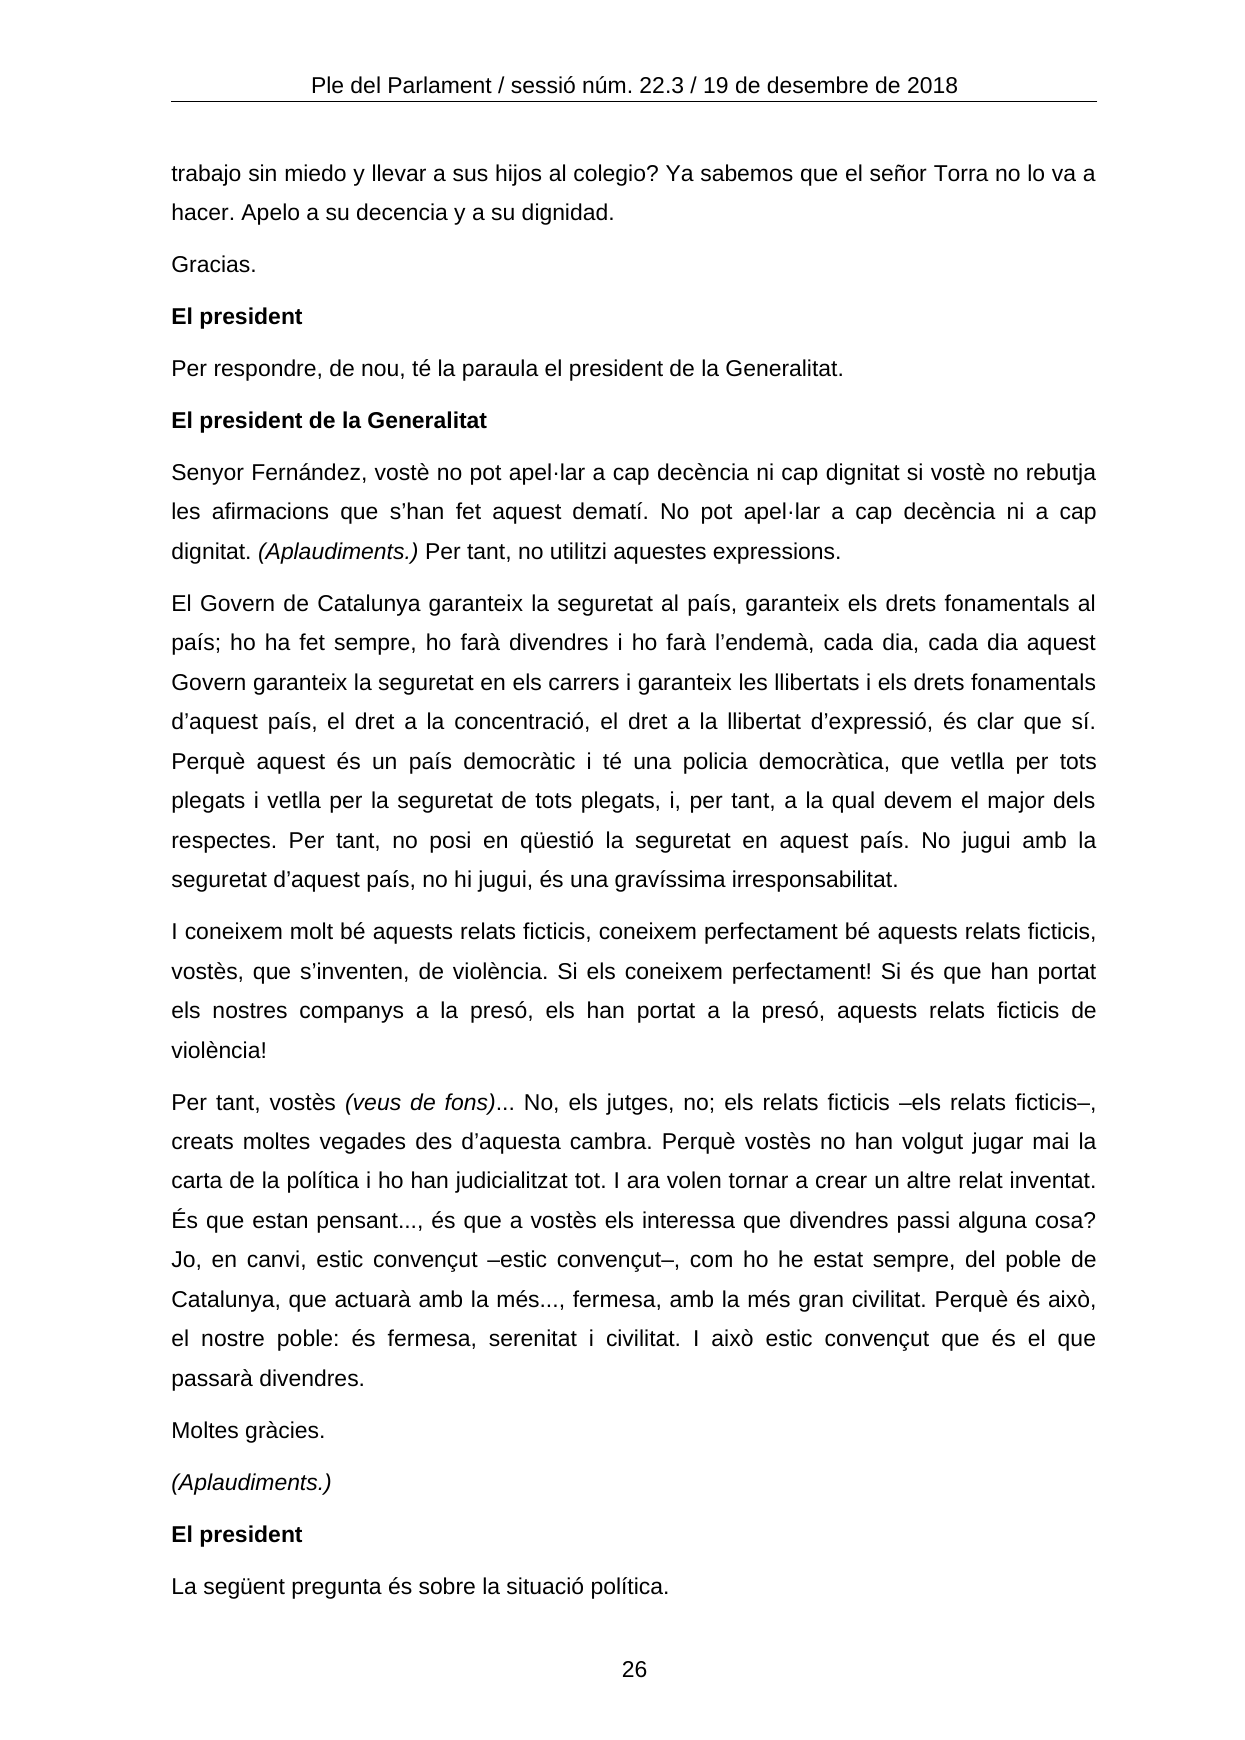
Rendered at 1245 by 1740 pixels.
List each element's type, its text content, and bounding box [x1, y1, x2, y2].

text I coneixem molt bé aquests relats ficticis, coneixem perfectament bé aquests relats ficticis, vostès, que s’inventen, de violència. Si els coneixem perfectament! Si és que han portat els nostres companys a la presó, els han portat a la presó, aquests relats ficticis de violència! [171, 918, 1097, 1063]
text El president [171, 303, 1097, 329]
text El Govern de Catalunya garanteix la seguretat al país, garanteix els drets fonamentals al país; ho ha fet sempre, ho farà divendres i ho farà l’endemà, cada dia, cada dia aquest Govern garanteix la seguretat en els carrers i garanteix les llibertats i els drets fonamentals d’aquest país, el dret a la concentració, el dret a la llibertat d’expressió, és clar que sí. Perquè aquest és un país democràtic i té una policia democràtica, que vetlla per tots plegats i vetlla per la seguretat de tots plegats, i, per tant, a la qual devem el major dels respectes. Per tant, no posi en qüestió la seguretat en aquest país. No jugui amb la seguretat d’aquest país, no hi jugui, és una gravíssima irresponsabilitat. [171, 590, 1097, 892]
text Per respondre, de nou, té la paraula el president de la Generalitat. [171, 355, 1097, 381]
text (Aplaudiments.) [171, 1469, 1097, 1495]
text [171, 159, 1097, 225]
text La següent pregunta és sobre la situació política. [171, 1573, 1097, 1599]
text El president de la Generalitat [171, 407, 1097, 433]
text Senyor Fernández, vostè no pot apel·lar a cap decència ni cap dignitat si vostè no rebutja les afirmacions que s’han fet aquest dematí. No pot apel·lar a cap decència ni a cap dignitat. (Aplaudiments.) Per tant, no utilitzi aquestes expressions. [171, 459, 1097, 564]
text Gracias. [171, 251, 1097, 277]
text El president [171, 1521, 1097, 1547]
text Moltes gràcies. [171, 1417, 1097, 1443]
text Per tant, vostès (veus de fons)... No, els jutges, no; els relats ficticis –els relats ficticis–, creats moltes vegades des d’aquesta cambra. Perquè vostès no han volgut jugar mai la carta de la política i ho han judicialitzat tot. I ara volen tornar a crear un altre relat inventat. És que estan pensant..., és que a vostès els interessa que divendres passi alguna cosa? Jo, en canvi, estic convençut –estic convençut–, com ho he estat sempre, del poble de Catalunya, que actuarà amb la més..., fermesa, amb la més gran civilitat. Perquè és això, el nostre poble: és fermesa, serenitat i civilitat. I això estic convençut que és el que passarà divendres. [171, 1088, 1097, 1391]
